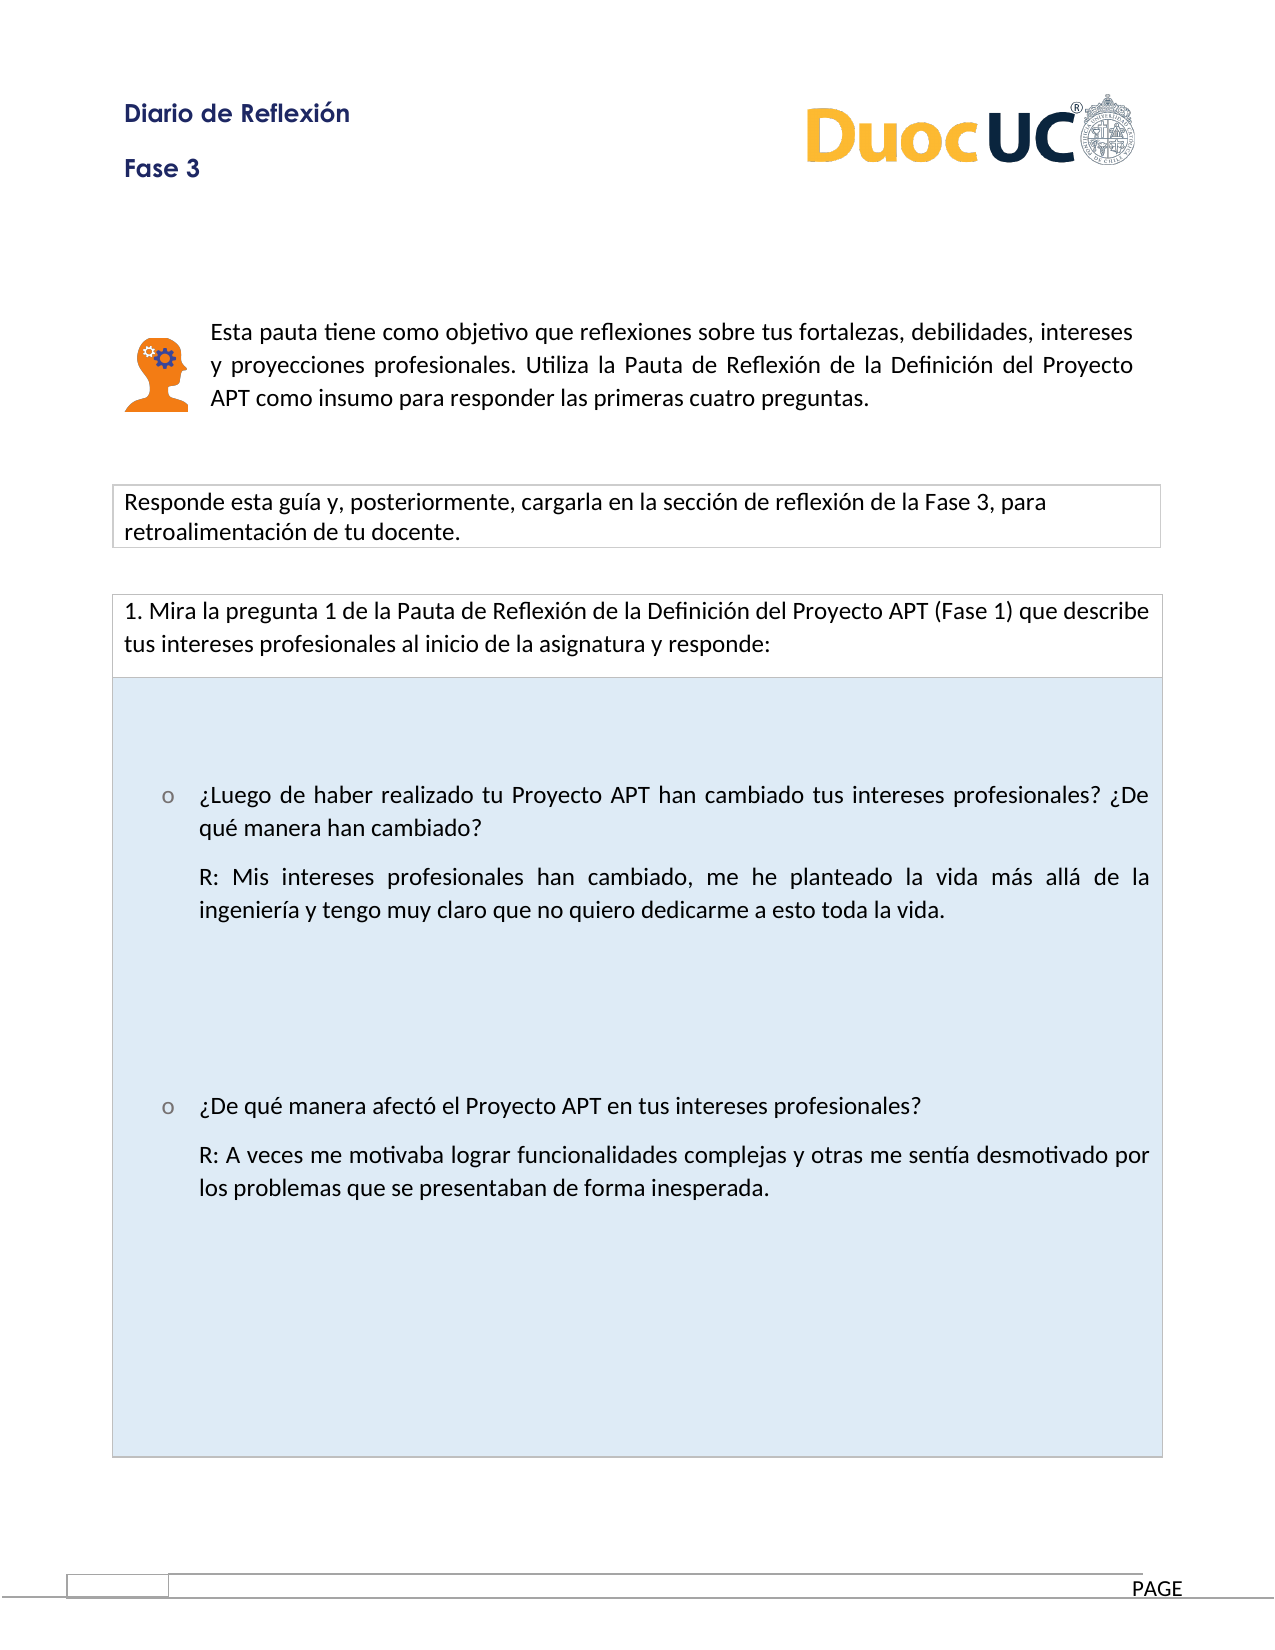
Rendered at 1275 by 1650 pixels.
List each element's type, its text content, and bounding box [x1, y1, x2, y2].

table_header Responde esta guía y, posteriormente, cargarla en la sección de reflexión de la Fase 3, para retroalimentación de tu docente. [114, 486, 1160, 547]
picture [123, 338, 188, 412]
table_cell ¿Luego de haber realizado tu Proyecto APT han cambiado tus intereses profesionales? ¿De qué manera han cambiado? R: Mis intereses profesionales han cambiado, me he planteado la vida más allá de la ingeniería y tengo muy claro que no quiero dedicarme a esto toda la vida. ¿De qué manera afectó el Proyecto APT en tus intereses profesionales? R: A veces me motivaba lograr funcionalidades complejas y otras me sentía desmotivado por los problemas que se presentaban de forma inesperada. [113, 678, 1162, 1456]
table_header [112, 316, 199, 454]
picture [807, 94, 1135, 165]
table_header Esta pauta tiene como objetivo que reflexiones sobre tus fortalezas, debilidades, intereses y proyecciones profesionales. Utiliza la Pauta de Reflexión de la Definición del Proyecto APT como insumo para responder las primeras cuatro preguntas. [199, 316, 1146, 454]
table_header 1. Mira la pregunta 1 de la Pauta de Reflexión de la Definición del Proyecto APT (Fase 1) que describe tus intereses profesionales al inicio de la asignatura y responde: [113, 595, 1162, 677]
